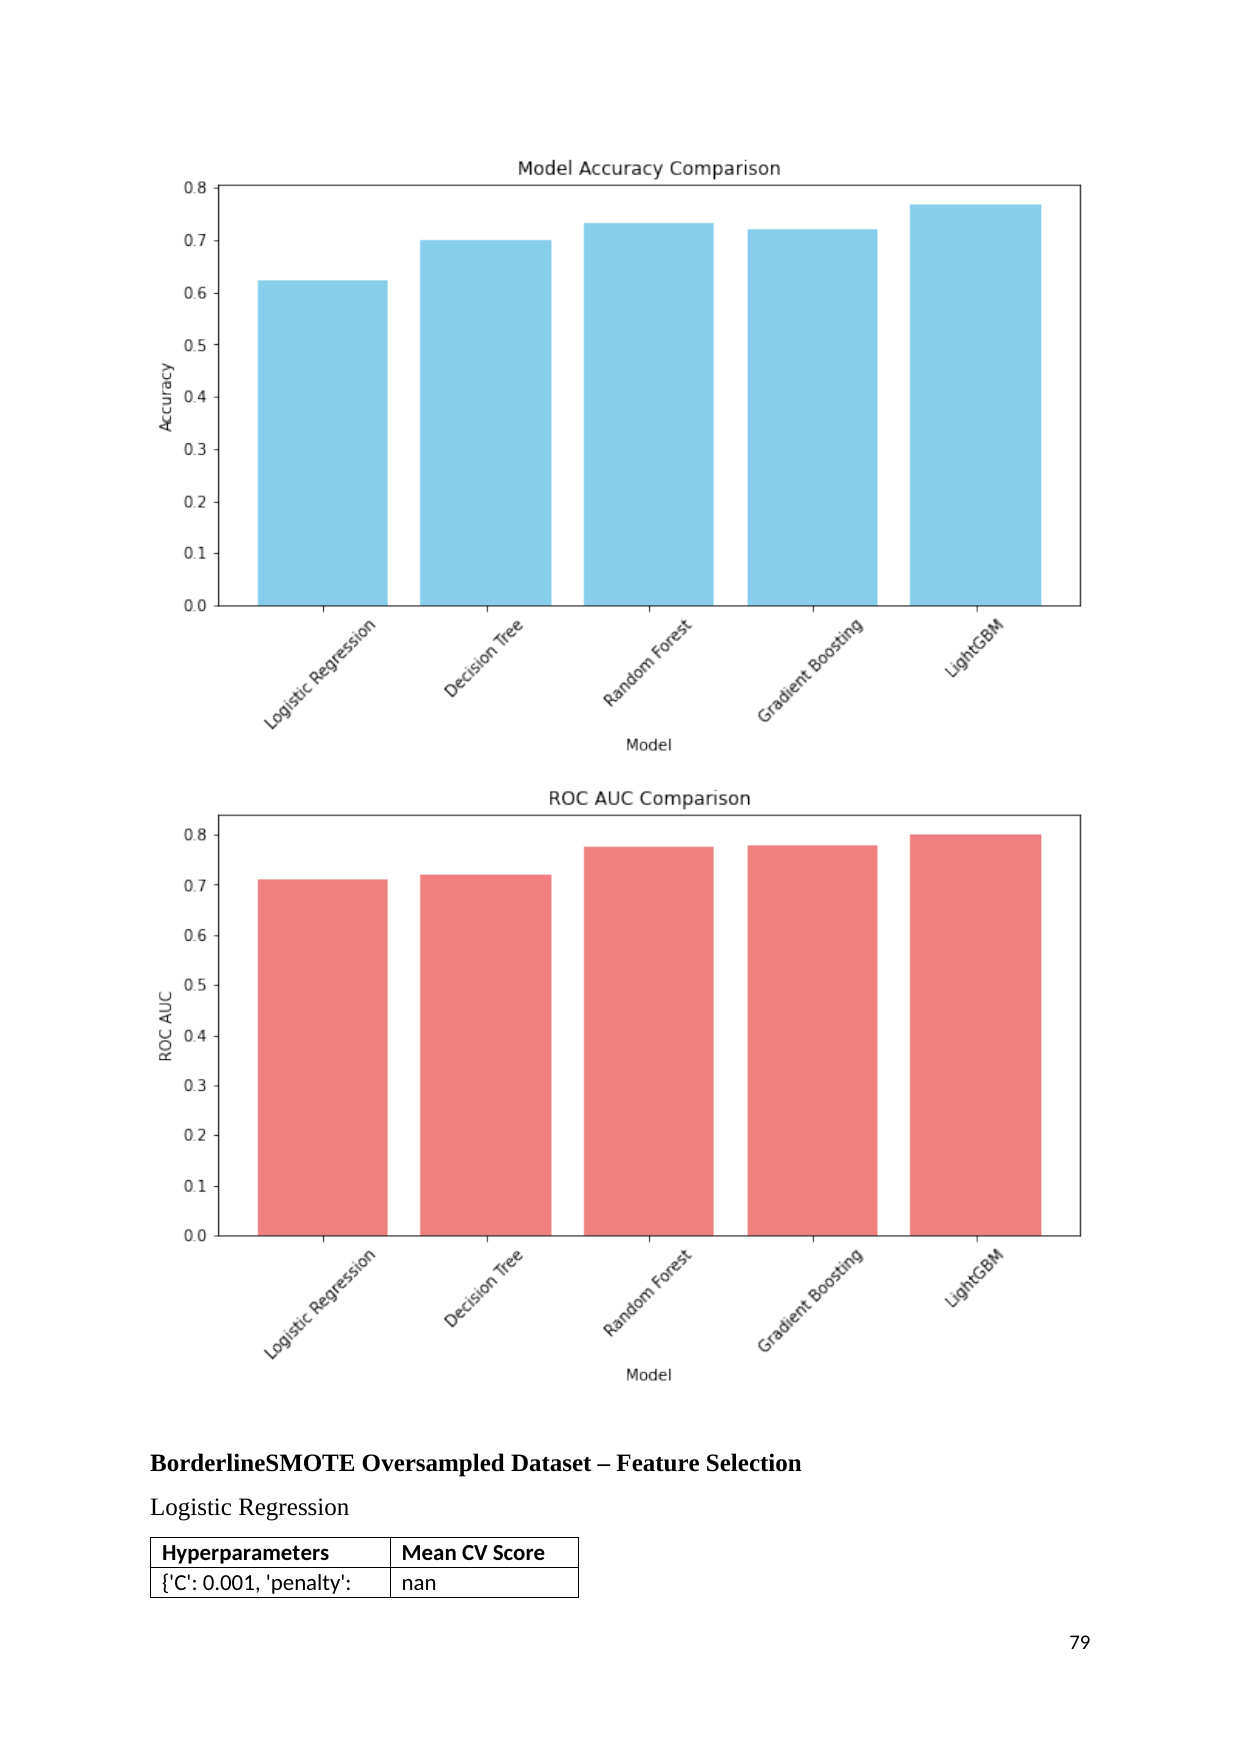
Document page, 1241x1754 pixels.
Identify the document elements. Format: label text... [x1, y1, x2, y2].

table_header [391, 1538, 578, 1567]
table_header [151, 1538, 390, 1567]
picture [150, 779, 1091, 1395]
picture [150, 150, 1091, 765]
text Logistic Regression [150, 1492, 1090, 1521]
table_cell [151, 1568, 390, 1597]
text BorderlineSMOTE Oversampled Dataset – Feature Selection [150, 1448, 1090, 1477]
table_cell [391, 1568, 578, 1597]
